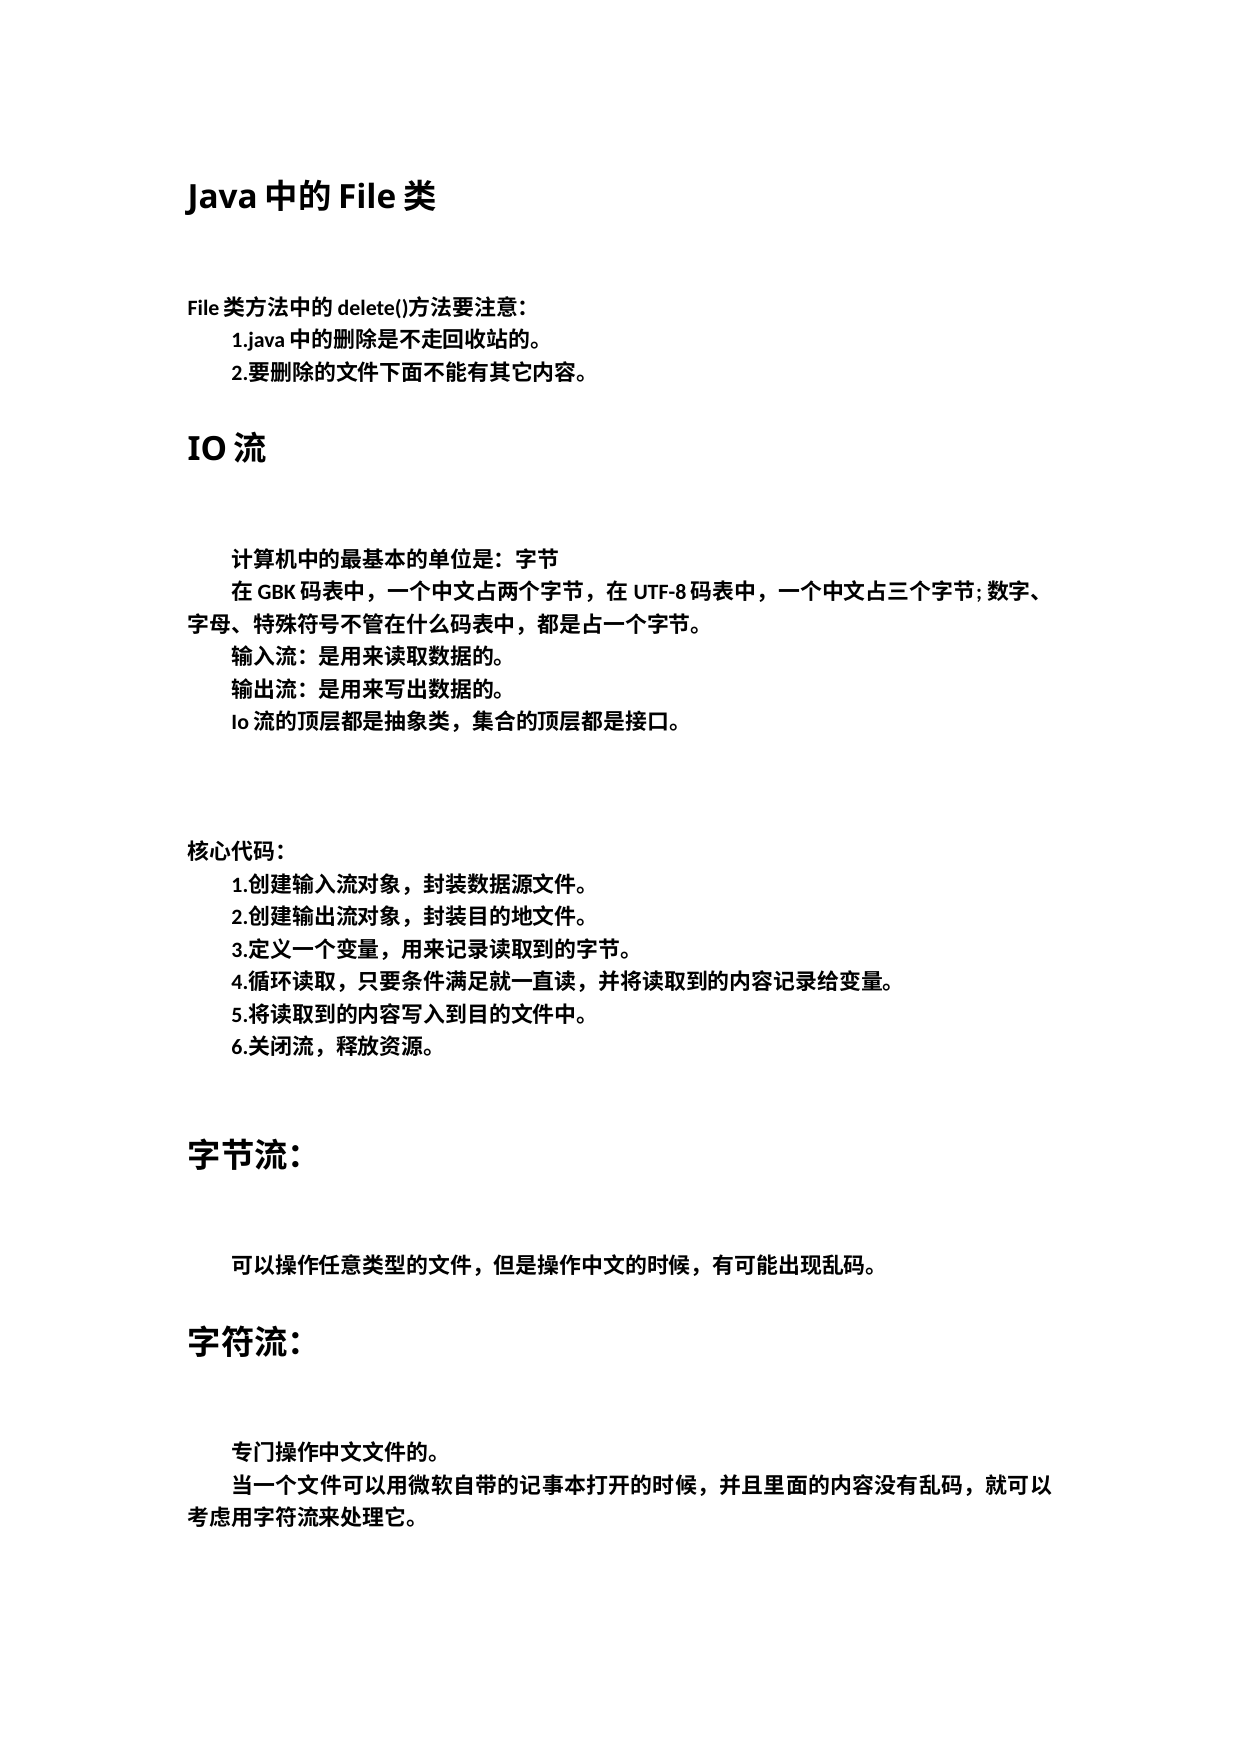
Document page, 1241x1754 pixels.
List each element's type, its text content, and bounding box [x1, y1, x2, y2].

text 专门操作中文文件的。 [187, 1435, 1053, 1467]
text 核心代码： [187, 834, 1053, 866]
text 2.要删除的文件下面不能有其它内容。 [187, 354, 1053, 387]
text 当一个文件可以用微软自带的记事本打开的时候，并且里面的内容没有乱码，就可以考虑用字符流来处理它。 [187, 1467, 1053, 1532]
text 在GBK码表中，一个中文占两个字节，在UTF-8码表中，一个中文占三个字节; 数字、字母、特殊符号不管在什么码表中，都是占一个字节。 [187, 574, 1053, 639]
text File类方法中的delete()方法要注意： [187, 289, 1053, 322]
subtitle 字节流： [187, 1121, 1053, 1186]
text 可以操作任意类型的文件，但是操作中文的时候，有可能出现乱码。 [187, 1248, 1053, 1281]
text Io流的顶层都是抽象类，集合的顶层都是接口。 [187, 704, 1053, 736]
subtitle 字符流： [187, 1308, 1053, 1373]
subtitle IO流 [187, 414, 1053, 479]
text 2.创建输出流对象，封装目的地文件。 [187, 899, 1053, 931]
text 输入流：是用来读取数据的。 [187, 639, 1053, 671]
text 1.java中的删除是不走回收站的。 [187, 322, 1053, 354]
text 4.循环读取，只要条件满足就一直读，并将读取到的内容记录给变量。 [187, 964, 1053, 996]
subtitle Java中的File类 [187, 162, 1053, 227]
text 输出流：是用来写出数据的。 [187, 671, 1053, 704]
text 1.创建输入流对象，封装数据源文件。 [187, 866, 1053, 899]
text 6.关闭流，释放资源。 [187, 1029, 1053, 1061]
text 计算机中的最基本的单位是：字节 [187, 541, 1053, 574]
text 5.将读取到的内容写入到目的文件中。 [187, 996, 1053, 1029]
text 3.定义一个变量，用来记录读取到的字节。 [187, 931, 1053, 964]
